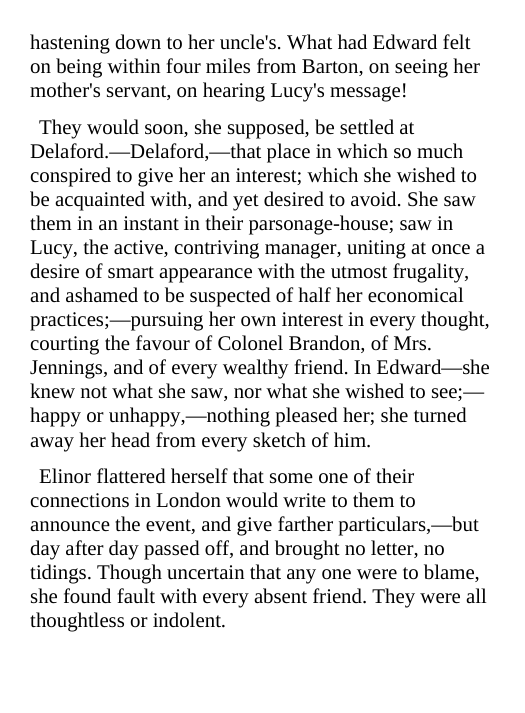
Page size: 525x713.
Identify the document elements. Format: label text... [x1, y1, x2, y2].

text They would soon, she supposed, be settled at Delaford.—Delaford,—that place in which so much conspired to give her an interest; which she wished to be acquainted with, and yet desired to avoid. She saw them in an instant in their parsonage-house; saw in Lucy, the active, contriving manager, uniting at once a desire of smart appearance with the utmost frugality, and ashamed to be suspected of half her economical practices;—pursuing her own interest in every thought, courting the favour of Colonel Brandon, of Mrs. Jennings, and of every wealthy friend. In Edward—she knew not what she saw, nor what she wished to see;—happy or unhappy,—nothing pleased her; she turned away her head from every sketch of him. [30, 115, 495, 452]
text Elinor flattered herself that some one of their connections in London would write to them to announce the event, and give farther particulars,—but day after day passed off, and brought no letter, no tidings. Though uncertain that any one were to blame, she found fault with every absent friend. They were all thoughtless or indolent. [30, 464, 495, 632]
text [30, 30, 495, 102]
